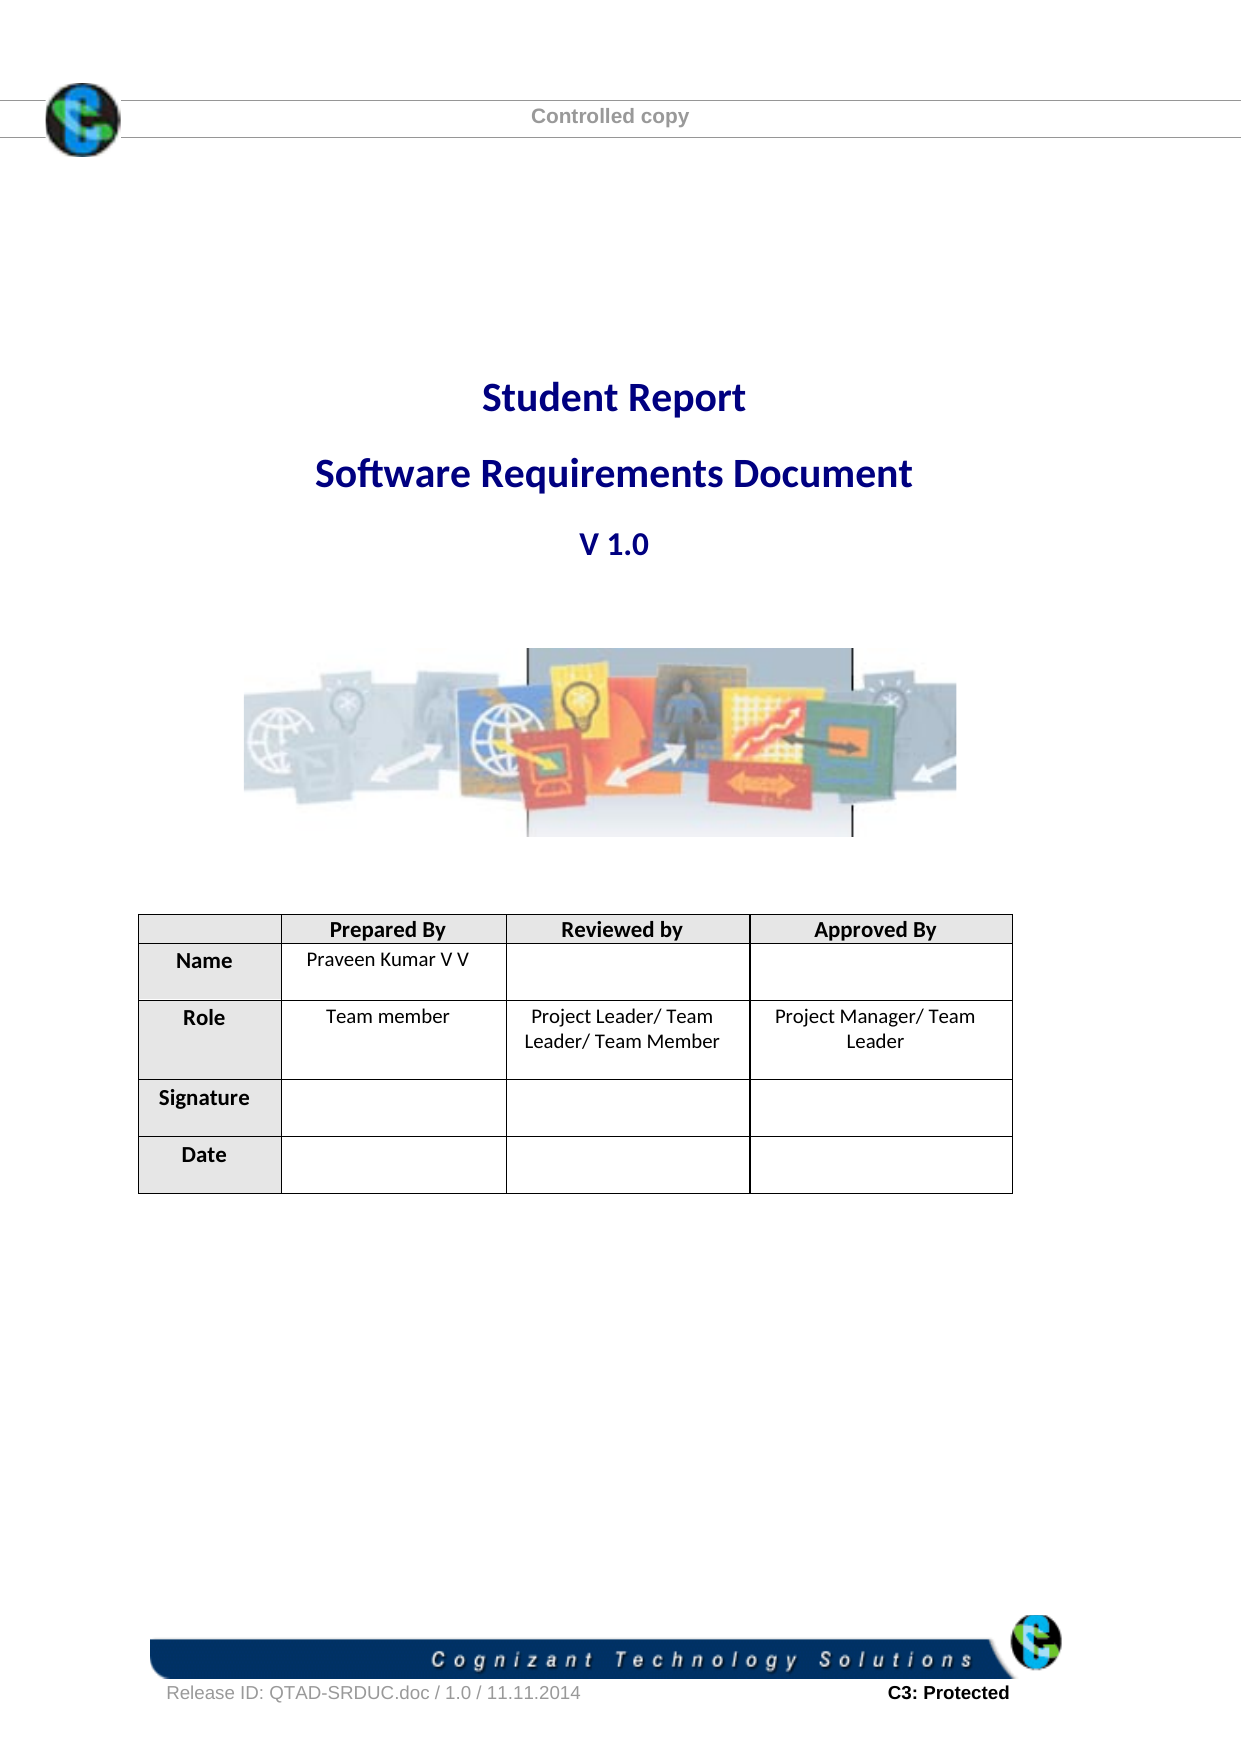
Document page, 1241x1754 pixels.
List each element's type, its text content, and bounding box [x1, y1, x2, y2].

table_cell Project Leader/ Team Leader/ Team Member [507, 1001, 749, 1079]
table_cell Role [139, 1001, 281, 1079]
picture [45, 83, 121, 157]
table_cell [751, 1080, 1012, 1136]
table_header Reviewed by [507, 915, 749, 943]
table_cell [507, 944, 749, 999]
text V 1.0 [150, 523, 1078, 564]
table_cell Praveen Kumar V V [282, 944, 506, 999]
text Software Requirements Document [150, 447, 1078, 498]
table_cell [282, 1137, 506, 1193]
picture [150, 1615, 1105, 1679]
table_cell Date [139, 1137, 281, 1193]
table_cell Team member [282, 1001, 506, 1079]
table_cell Name [139, 944, 281, 999]
table_cell [751, 1137, 1012, 1193]
table_cell [282, 1080, 506, 1136]
text Student Report [150, 371, 1078, 422]
table_cell [751, 944, 1012, 999]
table_header [139, 915, 281, 943]
table_cell Signature [139, 1080, 281, 1136]
table_cell [507, 1137, 749, 1193]
table_cell [507, 1080, 749, 1136]
table_header Approved By [751, 915, 1012, 943]
picture [243, 648, 957, 837]
table_cell Project Manager/ Team Leader [751, 1001, 1012, 1079]
table_header Prepared By [282, 915, 506, 943]
